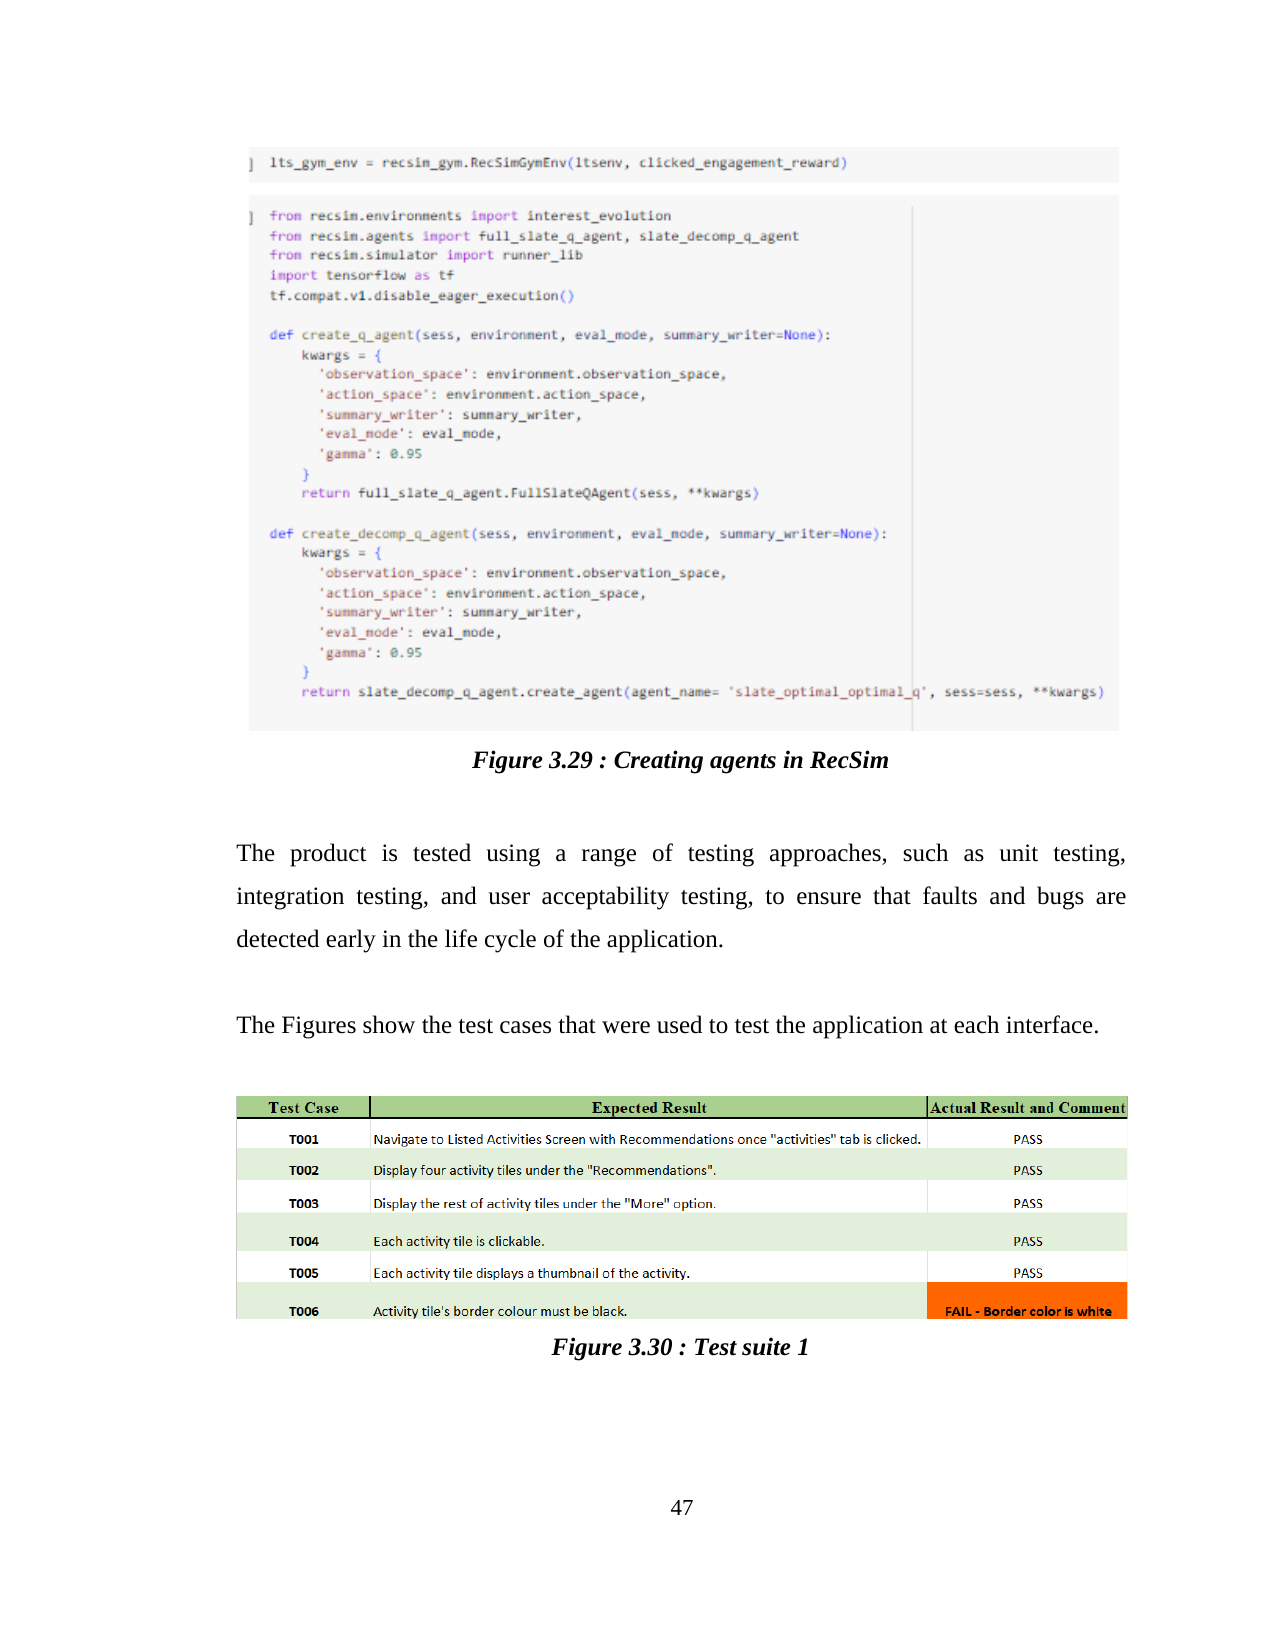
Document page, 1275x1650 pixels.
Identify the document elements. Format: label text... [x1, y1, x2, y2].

picture [236, 1096, 1128, 1319]
text The product is tested using a range of testing approaches, such as unit testing, integration testing, and user acceptability testing, to ensure that faults and bugs are detected early in the life cycle of the application. [236, 838, 1127, 953]
picture [248, 147, 1120, 731]
text The Figures show the test cases that were used to test the application at each interface. [236, 1010, 1127, 1039]
